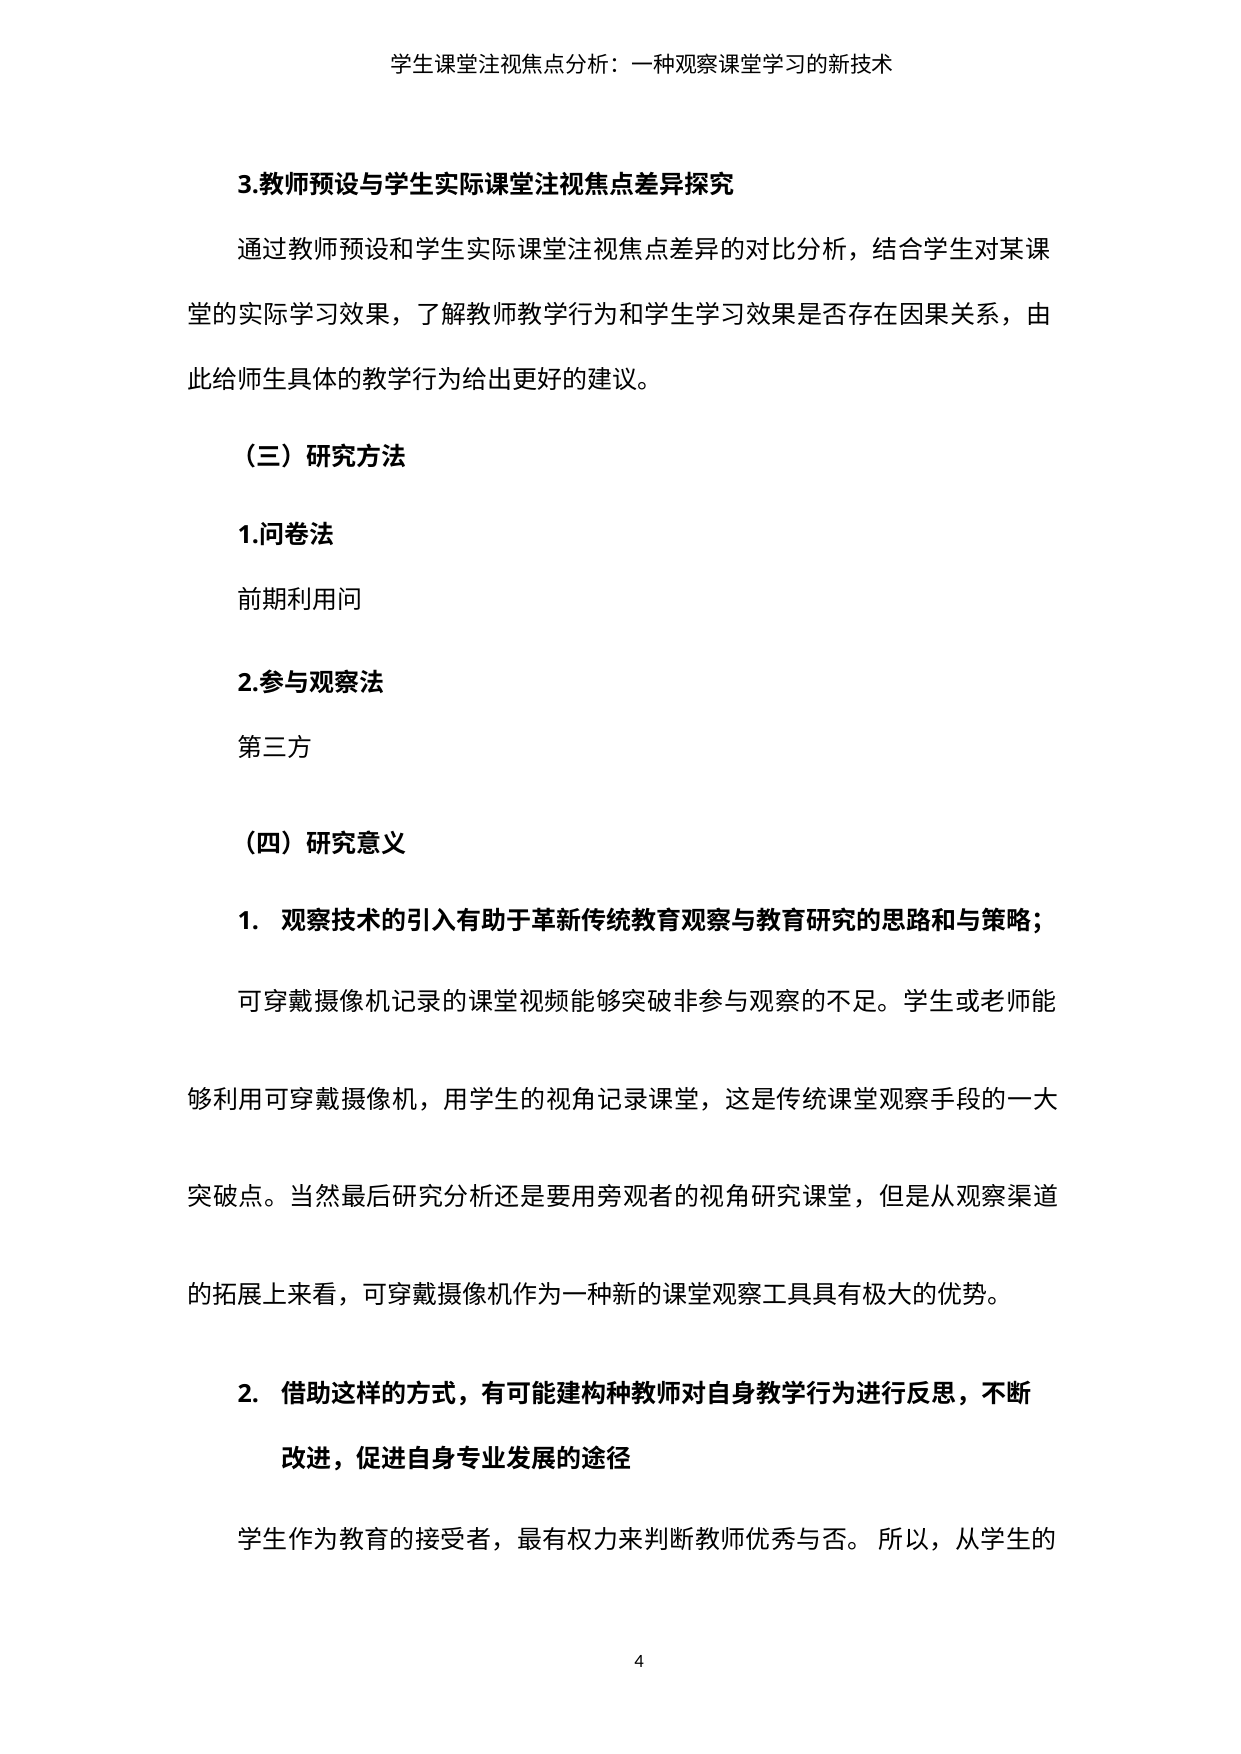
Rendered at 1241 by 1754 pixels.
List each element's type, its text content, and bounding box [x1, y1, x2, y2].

text 前期利用问 [187, 565, 1053, 630]
text （三）研究方法 [231, 422, 1053, 487]
text 通过教师预设和学生实际课堂注视焦点差异的对比分析，结合学生对某课堂的实际学习效果，了解教师教学行为和学生学习效果是否存在因果关系，由此给师生具体的教学行为给出更好的建议。 [187, 215, 1053, 410]
text 1.问卷法 [187, 500, 1053, 565]
text 3.教师预设与学生实际课堂注视焦点差异探究 [187, 150, 1053, 215]
text 学生作为教育的接受者，最有权力来判断教师优秀与否。 所以，从学生的角度来研究教师的教学行为，更有利于促进教师整体素质的提高和教师队伍的建设。 [187, 1506, 1059, 1571]
list 观察技术的引入有助于革新传统教育观察与教育研究的思路和与策略； [237, 886, 1053, 951]
text 第三方 [187, 713, 1053, 778]
text 2.参与观察法 [187, 648, 1053, 713]
list 借助这样的方式，有可能建构种教师对自身教学行为进行反思，不断改进，促进自身专业发展的途径 [237, 1359, 1053, 1489]
text 可穿戴摄像机记录的课堂视频能够突破非参与观察的不足。学生或老师能够利用可穿戴摄像机，用学生的视角记录课堂，这是传统课堂观察手段的一大突破点。当然最后研究分析还是要用旁观者的视角研究课堂，但是从观察渠道的拓展上来看，可穿戴摄像机作为一种新的课堂观察工具具有极大的优势。 [187, 967, 1059, 1325]
text （四）研究意义 [231, 809, 1053, 874]
